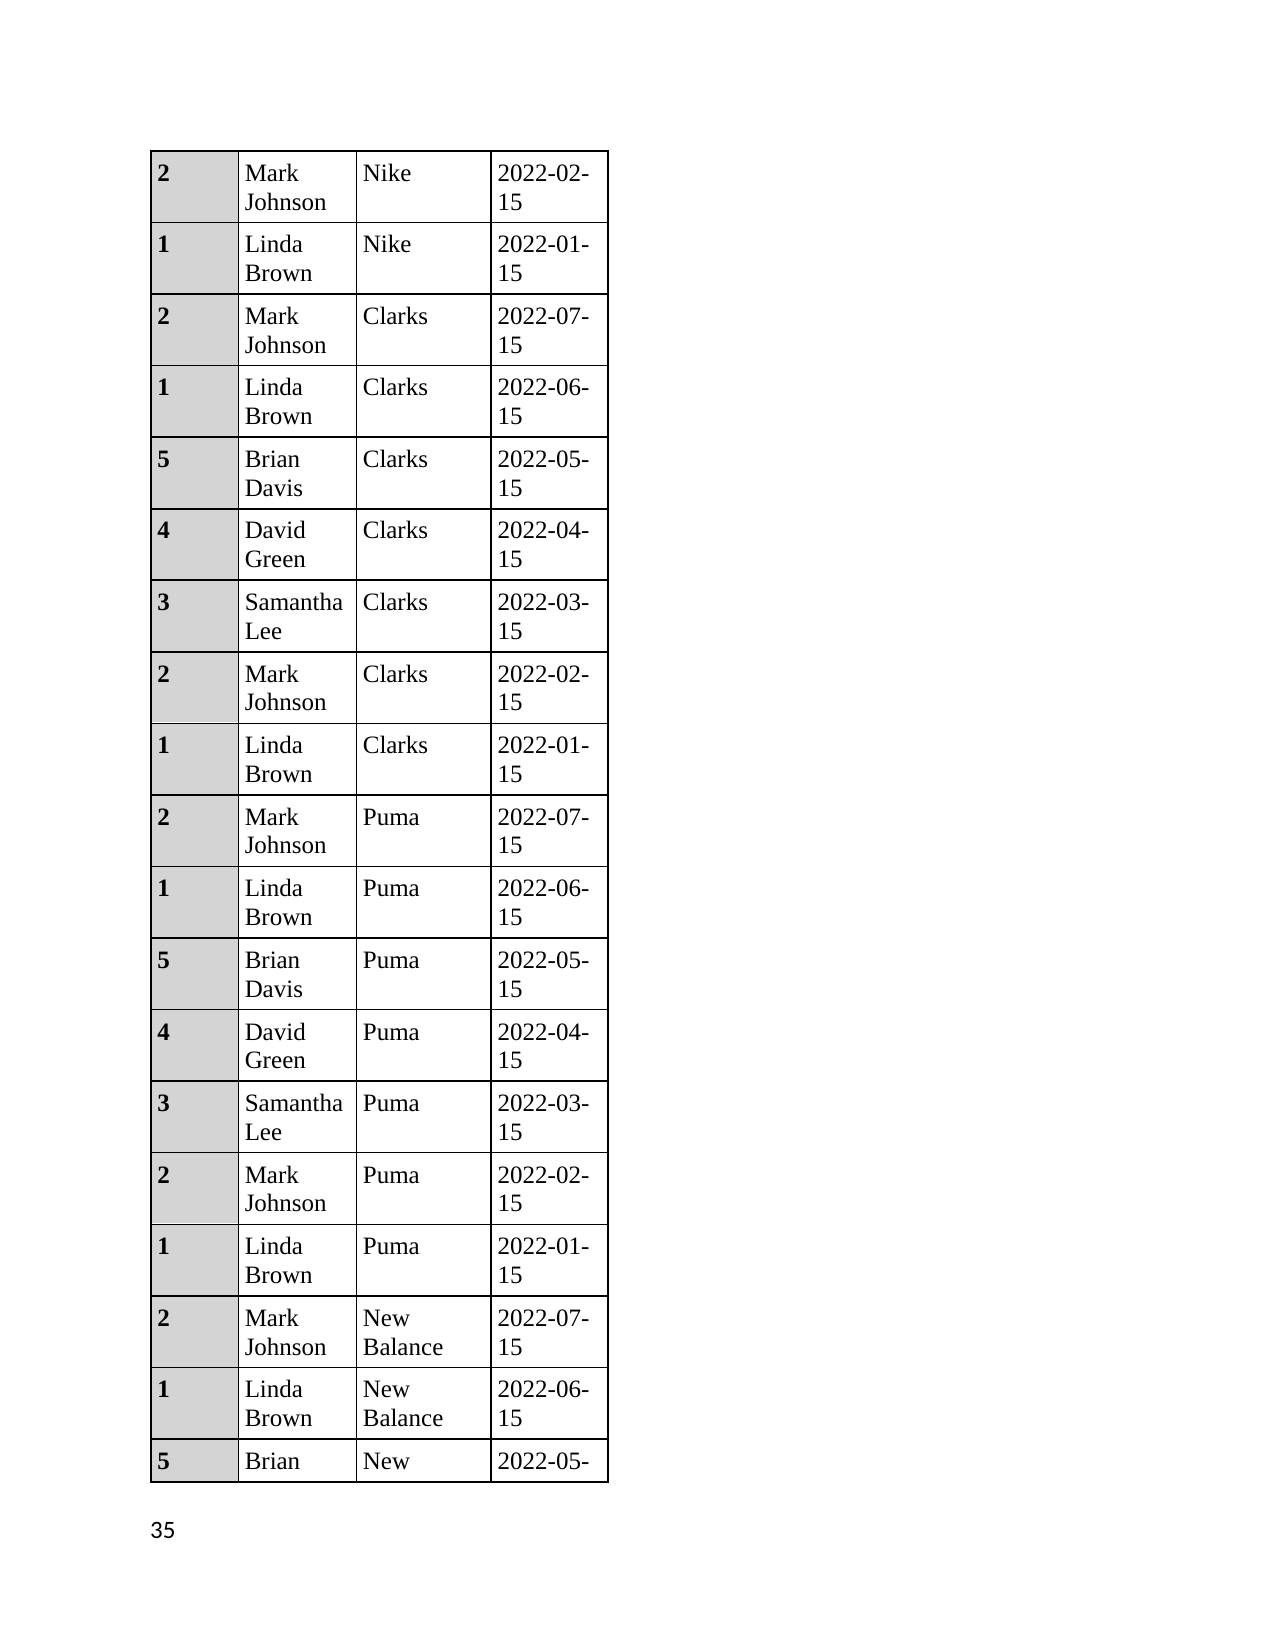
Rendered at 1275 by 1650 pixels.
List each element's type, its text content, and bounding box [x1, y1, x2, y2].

table_cell 2022-07-15 [492, 796, 607, 866]
table_cell 2022-01-15 [492, 1225, 607, 1295]
table_cell 1 [152, 223, 238, 293]
table_cell Puma [357, 1082, 490, 1152]
table_cell David Green [239, 510, 356, 579]
table_cell Mark Johnson [239, 1153, 356, 1223]
table_cell 5 [152, 939, 238, 1009]
table_cell Puma [357, 867, 490, 937]
table_cell 2 [152, 295, 238, 365]
table_cell Clarks [357, 653, 490, 722]
table_cell Mark Johnson [239, 1297, 356, 1367]
table_cell Clarks [357, 366, 490, 436]
table_cell Clarks [357, 438, 490, 508]
table_cell David Green [239, 1010, 356, 1080]
table_cell Puma [357, 1225, 490, 1295]
table_cell Puma [357, 1153, 490, 1223]
table_cell 2 [152, 1153, 238, 1223]
table_cell Linda Brown [239, 1225, 356, 1295]
table_cell 1 [152, 724, 238, 794]
table_cell Samantha Lee [239, 1082, 356, 1152]
table_cell Clarks [357, 510, 490, 579]
table_cell Mark Johnson [239, 796, 356, 866]
table_cell Brian Davis [239, 1440, 356, 1481]
table_cell Puma [357, 939, 490, 1009]
table_cell 2022-07-15 [492, 1297, 607, 1367]
table_cell Brian Davis [239, 438, 356, 508]
table_cell Mark Johnson [239, 152, 356, 222]
table_cell Samantha Lee [239, 581, 356, 651]
table_cell 2022-01-15 [492, 724, 607, 794]
table_cell 2 [152, 152, 238, 222]
table_cell 2022-05-15 [492, 438, 607, 508]
table_cell 2022-01-15 [492, 223, 607, 293]
table_cell 1 [152, 867, 238, 937]
table_cell 5 [152, 438, 238, 508]
table_cell Linda Brown [239, 366, 356, 436]
table_cell 1 [152, 1225, 238, 1295]
table_cell 2022-07-15 [492, 295, 607, 365]
table_cell Puma [357, 1010, 490, 1080]
table_cell 2 [152, 1297, 238, 1367]
table_cell Linda Brown [239, 1368, 356, 1438]
table_cell Clarks [357, 295, 490, 365]
table_cell 1 [152, 1368, 238, 1438]
table_cell 2022-06-15 [492, 1368, 607, 1438]
table_cell 3 [152, 581, 238, 651]
table_cell 2022-04-15 [492, 510, 607, 579]
table_cell 4 [152, 1010, 238, 1080]
table_cell Linda Brown [239, 867, 356, 937]
table_cell 2022-03-15 [492, 581, 607, 651]
table_cell 2 [152, 796, 238, 866]
table_cell New Balance [357, 1297, 490, 1367]
table_cell New Balance [357, 1368, 490, 1438]
table_cell 2022-06-15 [492, 867, 607, 937]
table_cell 2022-04-15 [492, 1010, 607, 1080]
table_cell 2022-05-15 [492, 1440, 607, 1481]
table_cell Nike [357, 223, 490, 293]
table_cell 5 [152, 1440, 238, 1481]
table_cell 4 [152, 510, 238, 579]
table_cell 2022-02-15 [492, 152, 607, 222]
table_cell 2022-06-15 [492, 366, 607, 436]
table_cell New Balance [357, 1440, 490, 1481]
table_cell 2 [152, 653, 238, 722]
table_cell 2022-02-15 [492, 653, 607, 722]
table_cell Nike [357, 152, 490, 222]
table_cell 2022-03-15 [492, 1082, 607, 1152]
table_cell Brian Davis [239, 939, 356, 1009]
table_cell Mark Johnson [239, 295, 356, 365]
table_cell 1 [152, 366, 238, 436]
table_cell 2022-05-15 [492, 939, 607, 1009]
table_cell 2022-02-15 [492, 1153, 607, 1223]
table_cell 3 [152, 1082, 238, 1152]
table_cell Linda Brown [239, 223, 356, 293]
table_cell Puma [357, 796, 490, 866]
table_cell Clarks [357, 724, 490, 794]
table_cell Mark Johnson [239, 653, 356, 722]
table_cell Linda Brown [239, 724, 356, 794]
table_cell Clarks [357, 581, 490, 651]
